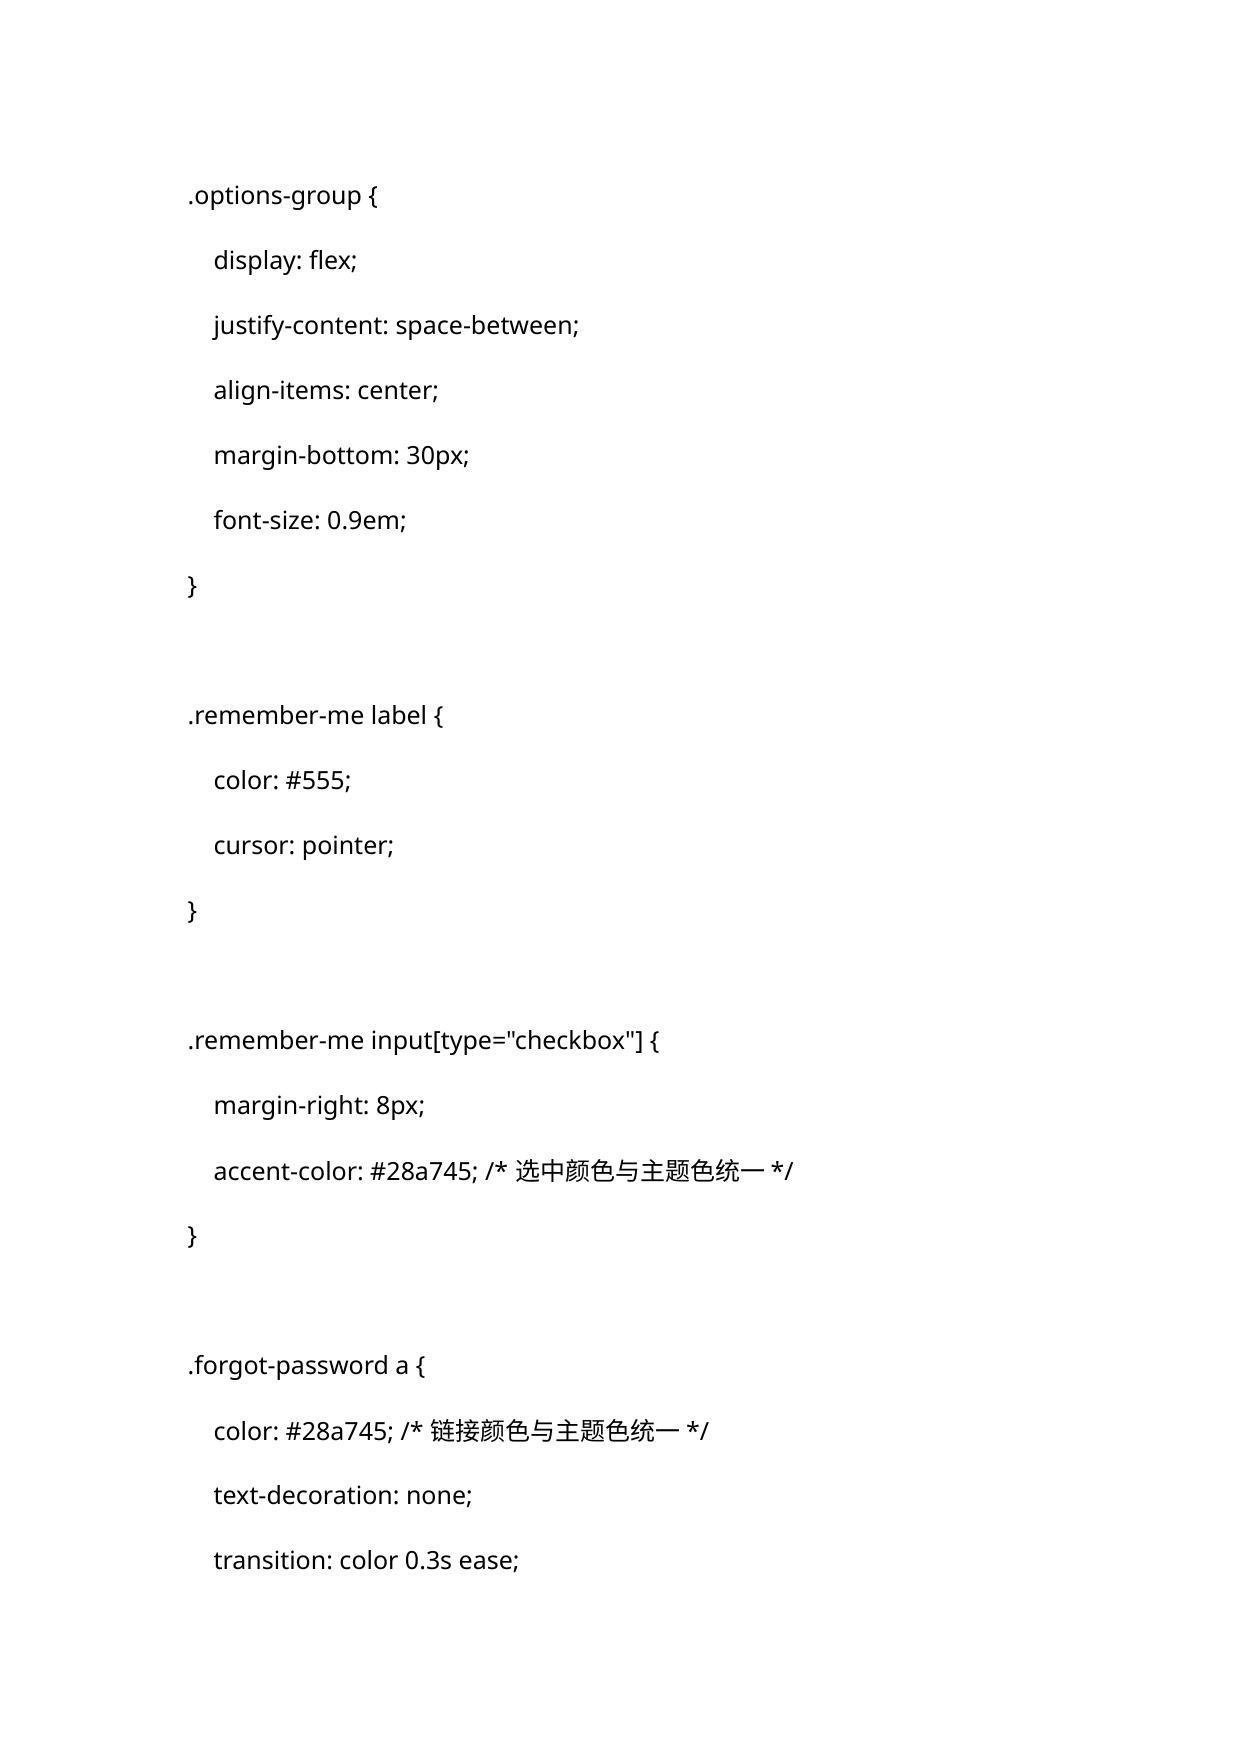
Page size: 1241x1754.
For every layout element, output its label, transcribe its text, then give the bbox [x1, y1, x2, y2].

text margin-right: 8px; [187, 1072, 1053, 1137]
text accent-color: #28a745; /* 选中颜色与主题色统一 */ [187, 1137, 1053, 1202]
text .options-group { [187, 162, 1053, 227]
text .remember-me input[type="checkbox"] { [187, 1007, 1053, 1072]
text } [187, 1202, 1053, 1267]
text .forgot-password a { [187, 1332, 1053, 1397]
text color: #555; [187, 747, 1053, 812]
text .remember-me label { [187, 682, 1053, 747]
text } [187, 877, 1053, 942]
text display: flex; [187, 227, 1053, 292]
text } [187, 552, 1053, 617]
text font-size: 0.9em; [187, 487, 1053, 552]
text justify-content: space-between; [187, 292, 1053, 357]
text text-decoration: none; [187, 1462, 1053, 1527]
text transition: color 0.3s ease; [187, 1527, 1053, 1592]
text margin-bottom: 30px; [187, 422, 1053, 487]
text color: #28a745; /* 链接颜色与主题色统一 */ [187, 1397, 1053, 1462]
text cursor: pointer; [187, 812, 1053, 877]
text align-items: center; [187, 357, 1053, 422]
